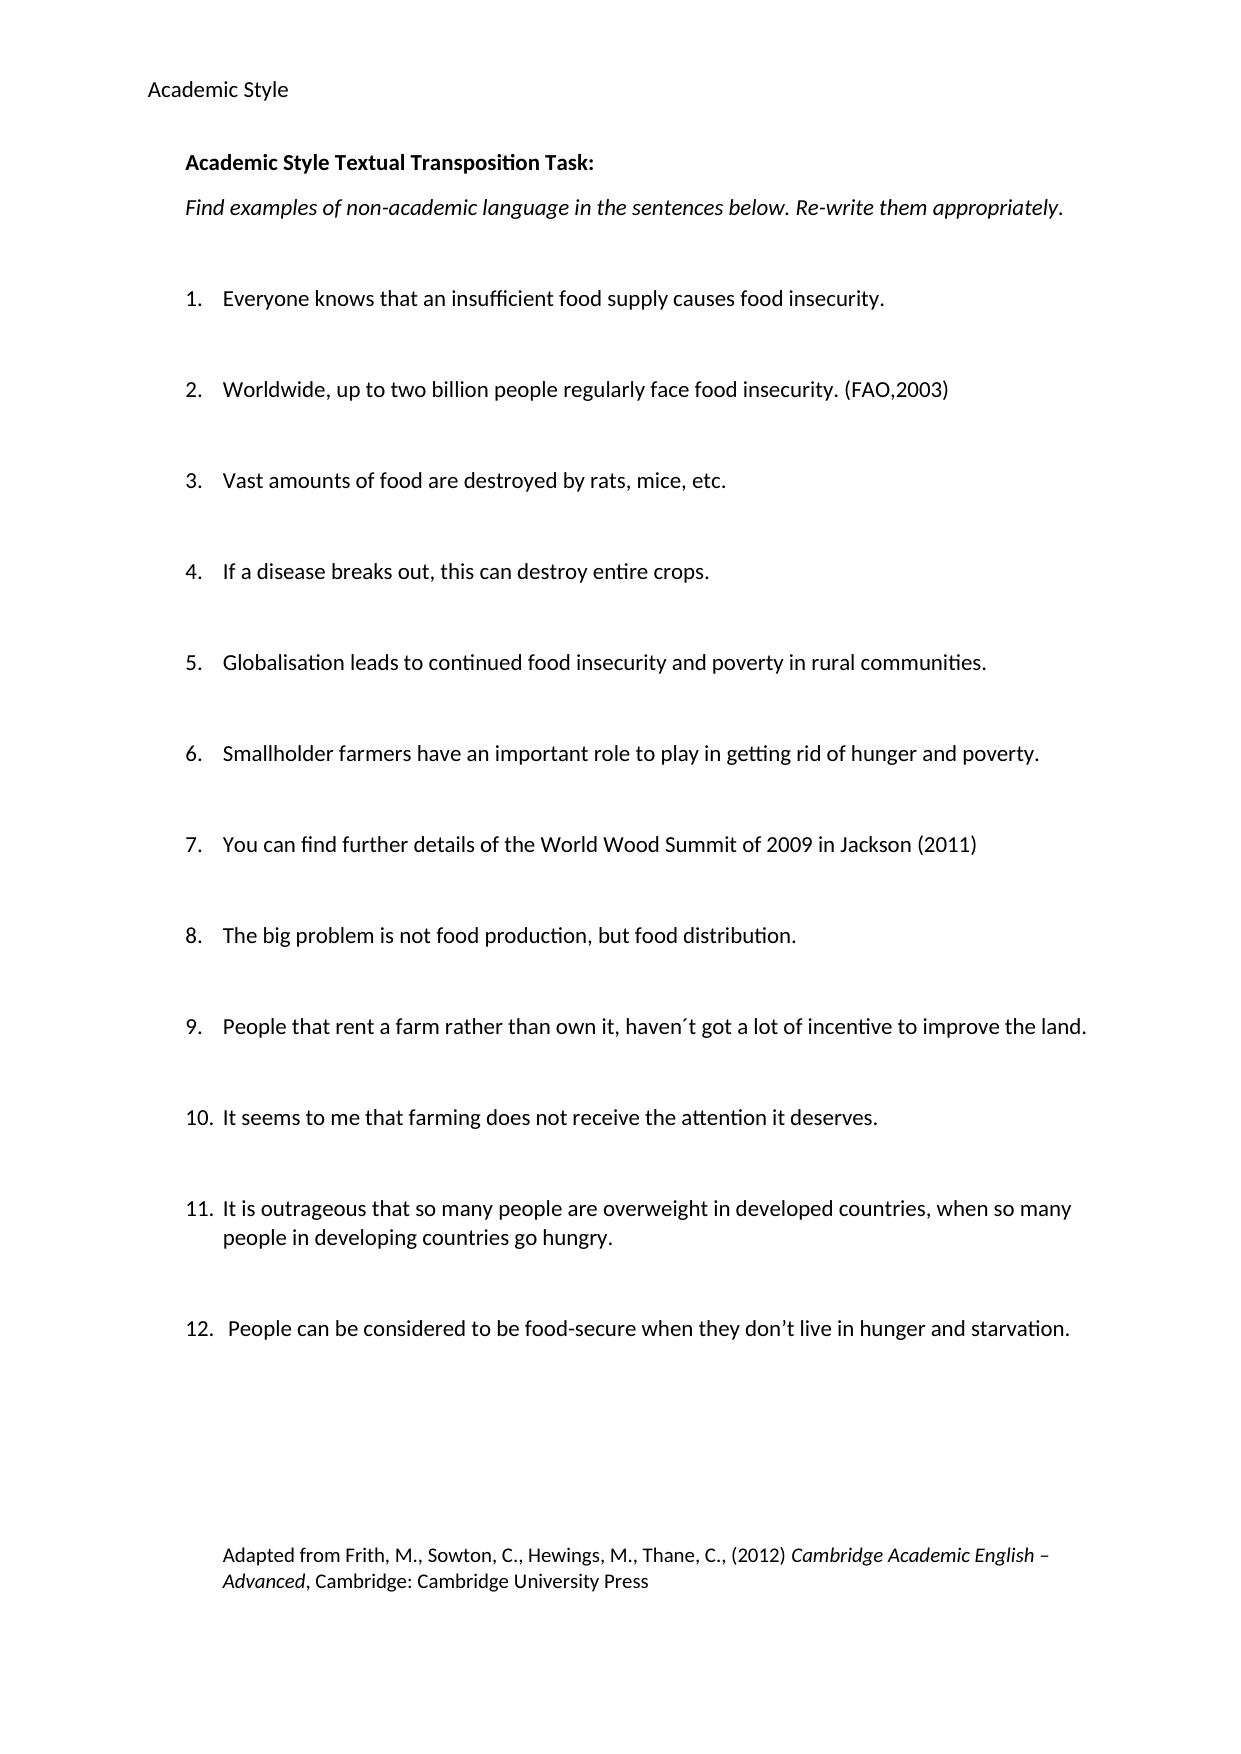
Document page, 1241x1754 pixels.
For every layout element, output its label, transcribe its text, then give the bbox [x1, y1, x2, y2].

list It seems to me that farming does not receive the attention it deserves. [185, 1103, 1093, 1132]
list If a disease breaks out, this can destroy entire crops. [185, 557, 1093, 585]
list The big problem is not food production, but food distribution. [185, 921, 1093, 949]
list Globalisation leads to continued food insecurity and poverty in rural communities. [185, 648, 1093, 676]
list Worldwide, up to two billion people regularly face food insecurity. (FAO,2003) [185, 375, 1093, 403]
list People can be considered to be food-secure when they don’t live in hunger and starvation. [185, 1314, 1093, 1342]
list Everyone knows that an insufficient food supply causes food insecurity. [185, 284, 1093, 312]
list It is outrageous that so many people are overweight in developed countries, when so many people in developing countries go hungry. [185, 1194, 1093, 1251]
text Find examples of non-academic language in the sentences below. Re-write them appropriately. [185, 193, 1093, 221]
list Adapted from Frith, M., Sowton, C., Hewings, M., Thane, C., (2012) Cambridge Academic English – Advanced, Cambridge: Cambridge University Press [223, 1542, 1093, 1594]
list You can find further details of the World Wood Summit of 2009 in Jackson (2011) [185, 830, 1093, 858]
text Academic Style Textual Transposition Task: [185, 148, 1093, 176]
list Smallholder farmers have an important role to play in getting rid of hunger and poverty. [185, 739, 1093, 767]
list Vast amounts of food are destroyed by rats, mice, etc. [185, 466, 1093, 494]
list People that rent a farm rather than own it, haven´t got a lot of incentive to improve the land. [185, 1012, 1093, 1041]
